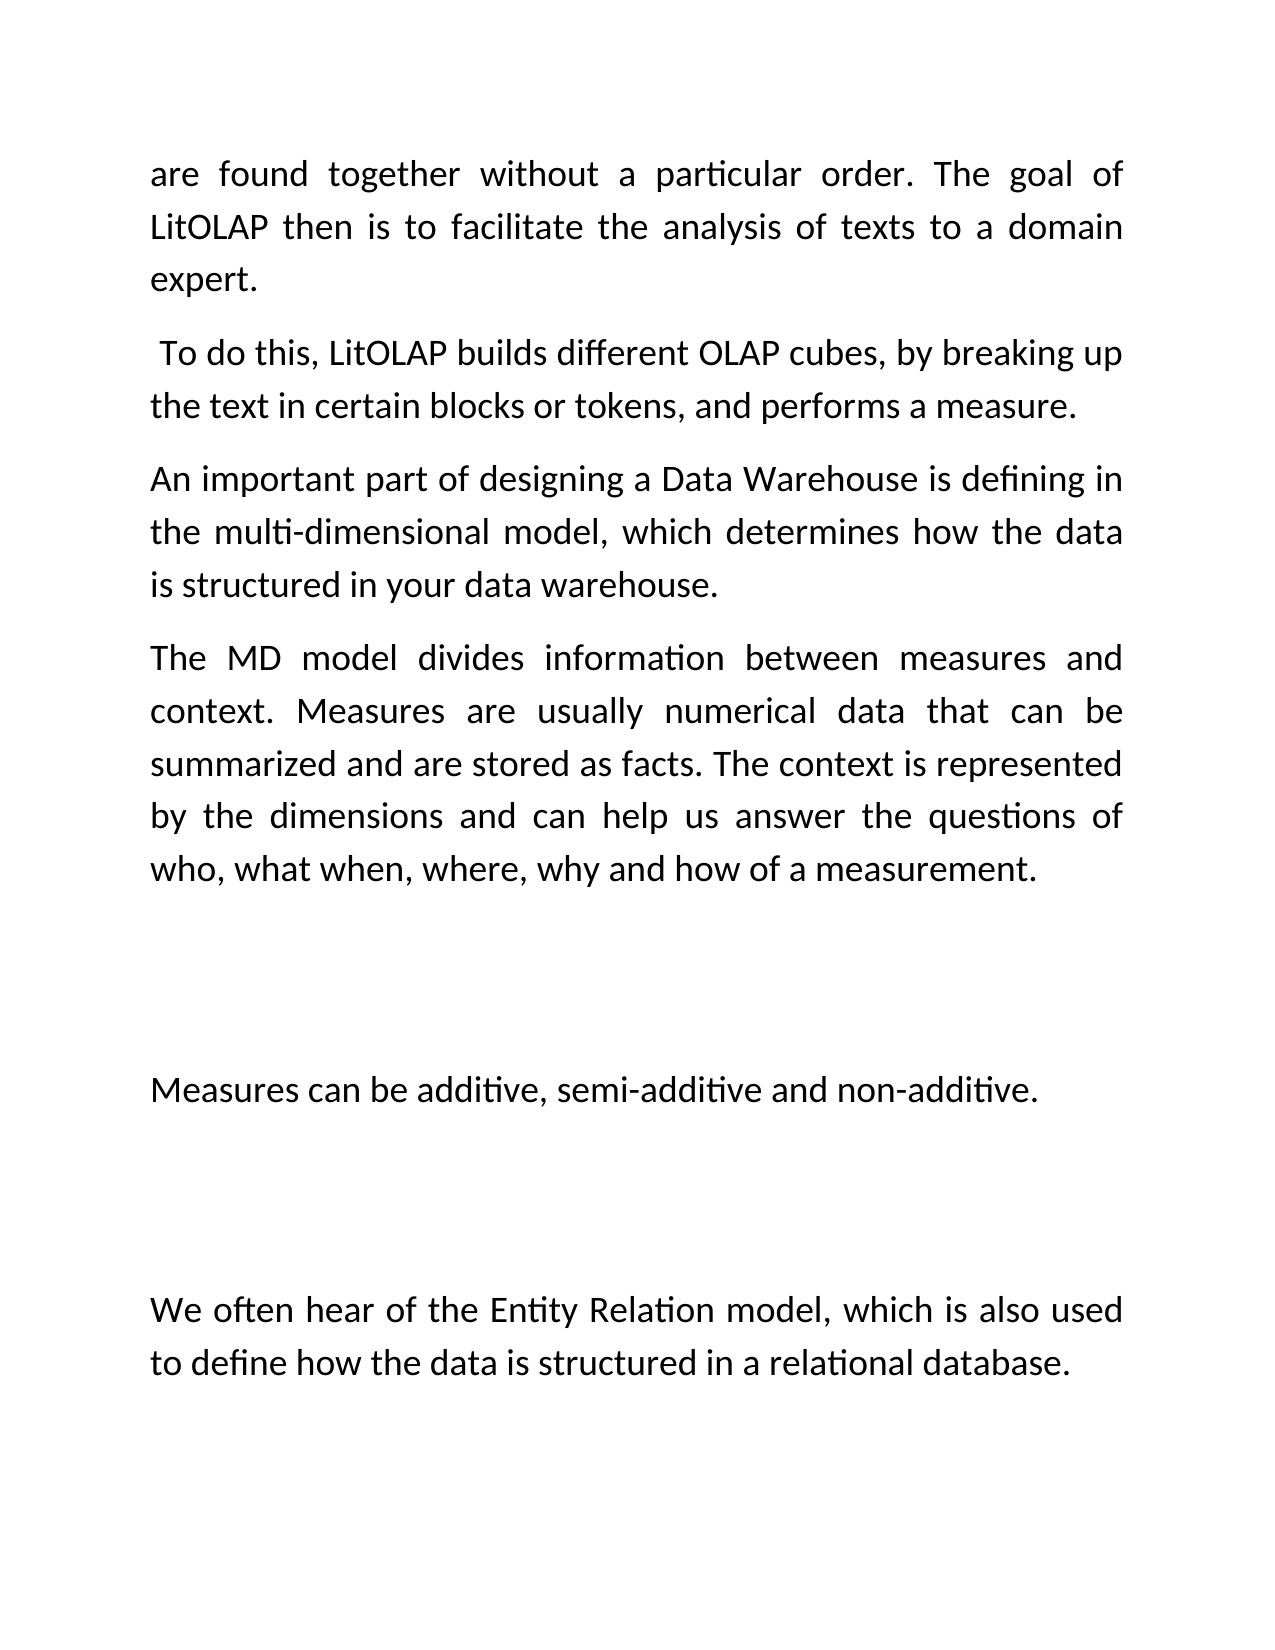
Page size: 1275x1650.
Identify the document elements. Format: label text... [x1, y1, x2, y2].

text Measures can be additive, semi-additive and non-additive. [150, 1066, 1125, 1111]
text An important part of designing a Data Warehouse is defining in the multi-dimensional model, which determines how the data is structured in your data warehouse. [150, 455, 1125, 606]
text To do this, LitOLAP builds different OLAP cubes, by breaking up the text in certain blocks or tokens, and performs a measure. [150, 329, 1125, 427]
text The MD model divides information between measures and context. Measures are usually numerical data that can be summarized and are stored as facts. The context is represented by the dimensions and can help us answer the questions of who, what when, where, why and how of a measurement. [150, 634, 1125, 891]
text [150, 150, 1125, 301]
text We often hear of the Entity Relation model, which is also used to define how the data is structured in a relational database. [150, 1286, 1125, 1385]
